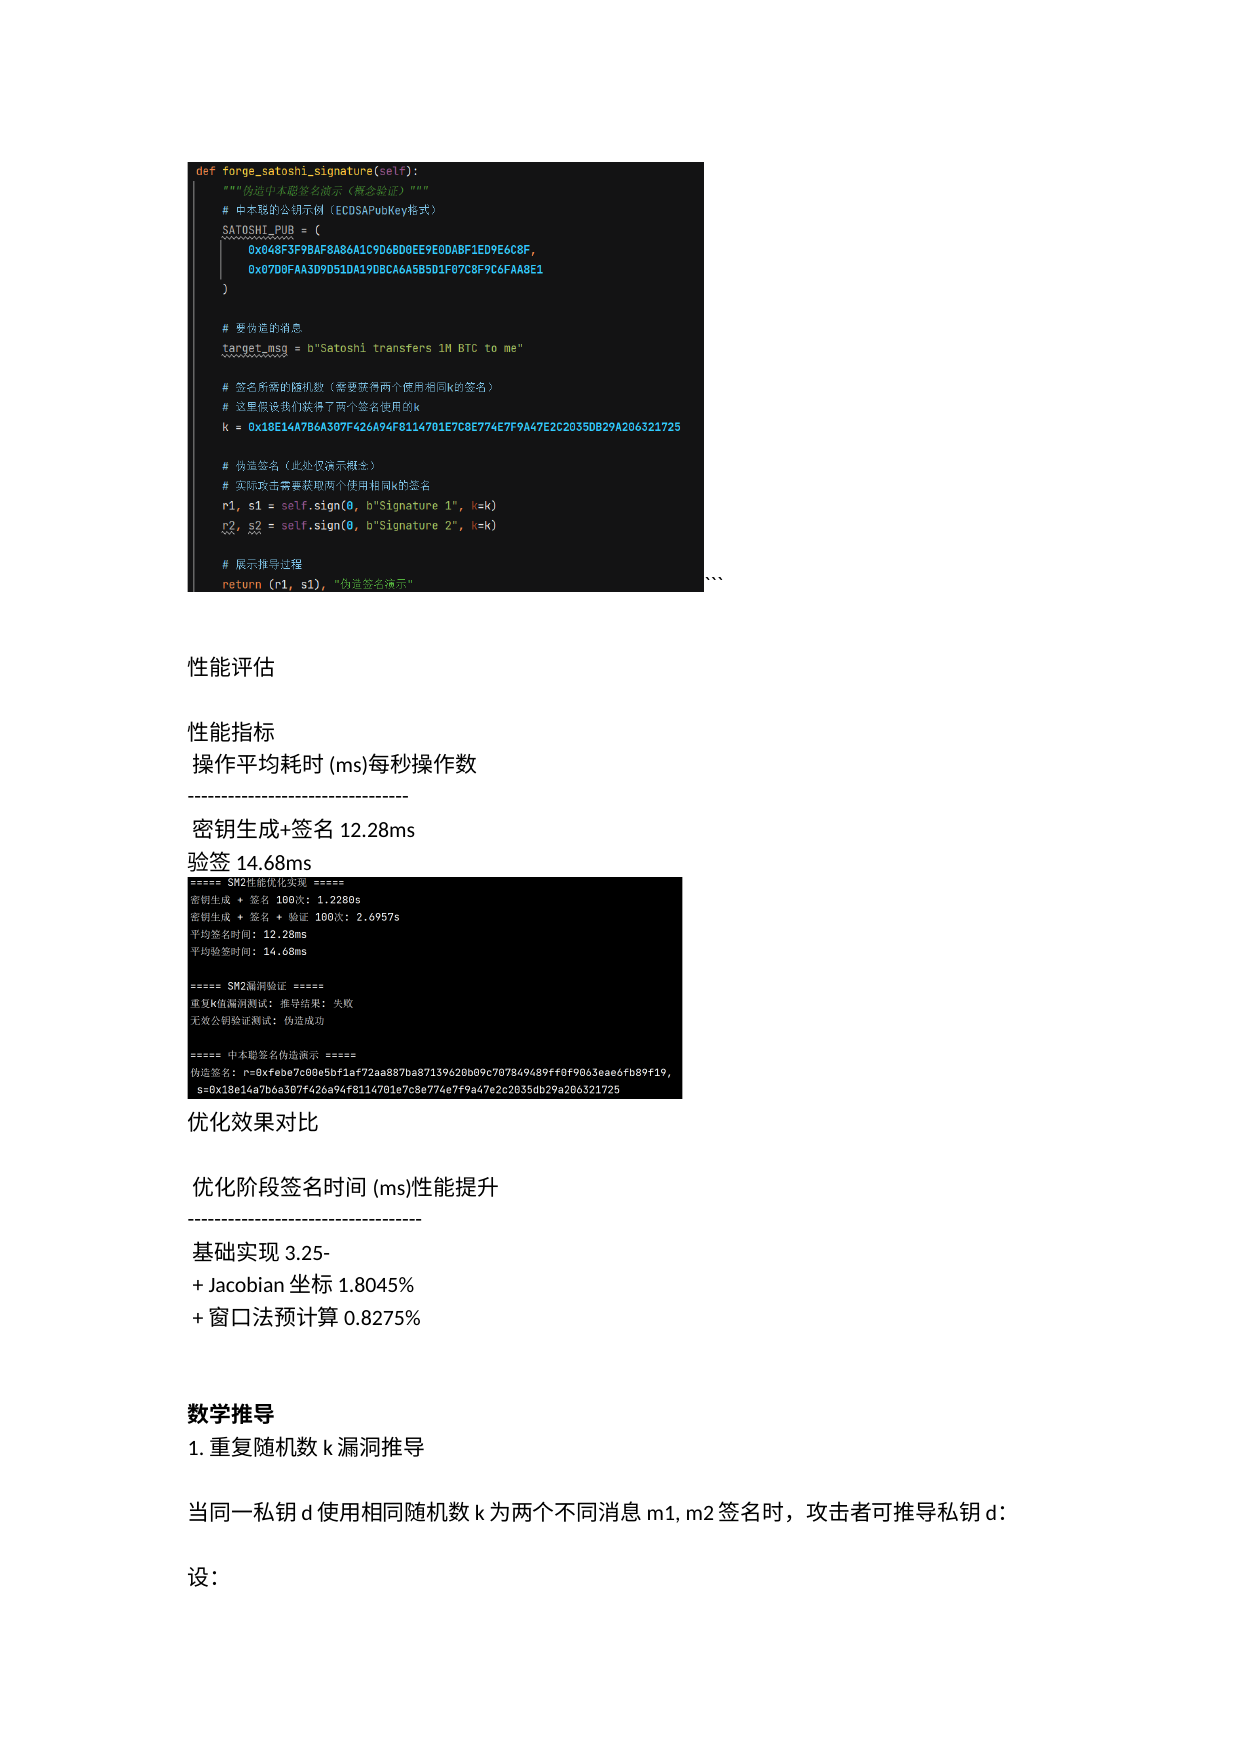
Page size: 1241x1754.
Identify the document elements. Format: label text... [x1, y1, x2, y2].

text ----------------------------------- [187, 1202, 1053, 1234]
text 验签14.68ms [187, 844, 1053, 877]
text 优化阶段签名时间 (ms)性能提升 [187, 1169, 1053, 1202]
text 性能评估 [187, 649, 1053, 682]
text + 窗口法预计算0.8275% [187, 1299, 1053, 1332]
text 优化效果对比 [187, 1104, 1053, 1137]
text 数学推导 [187, 1397, 1053, 1429]
text 性能指标 [187, 714, 1053, 747]
text 操作平均耗时 (ms)每秒操作数 [187, 747, 1053, 779]
text --------------------------------- [187, 779, 1053, 812]
text 设： [187, 1559, 1053, 1592]
text + Jacobian坐标1.8045% [187, 1267, 1053, 1299]
text 基础实现3.25- [187, 1234, 1053, 1267]
picture [187, 162, 704, 592]
text 1. 重复随机数k漏洞推导 [187, 1429, 1053, 1462]
text 密钥生成+签名12.28ms [187, 812, 1053, 844]
text 当同一私钥d使用相同随机数k为两个不同消息m1, m2签名时，攻击者可推导私钥d： [187, 1494, 1053, 1527]
picture [187, 877, 683, 1099]
